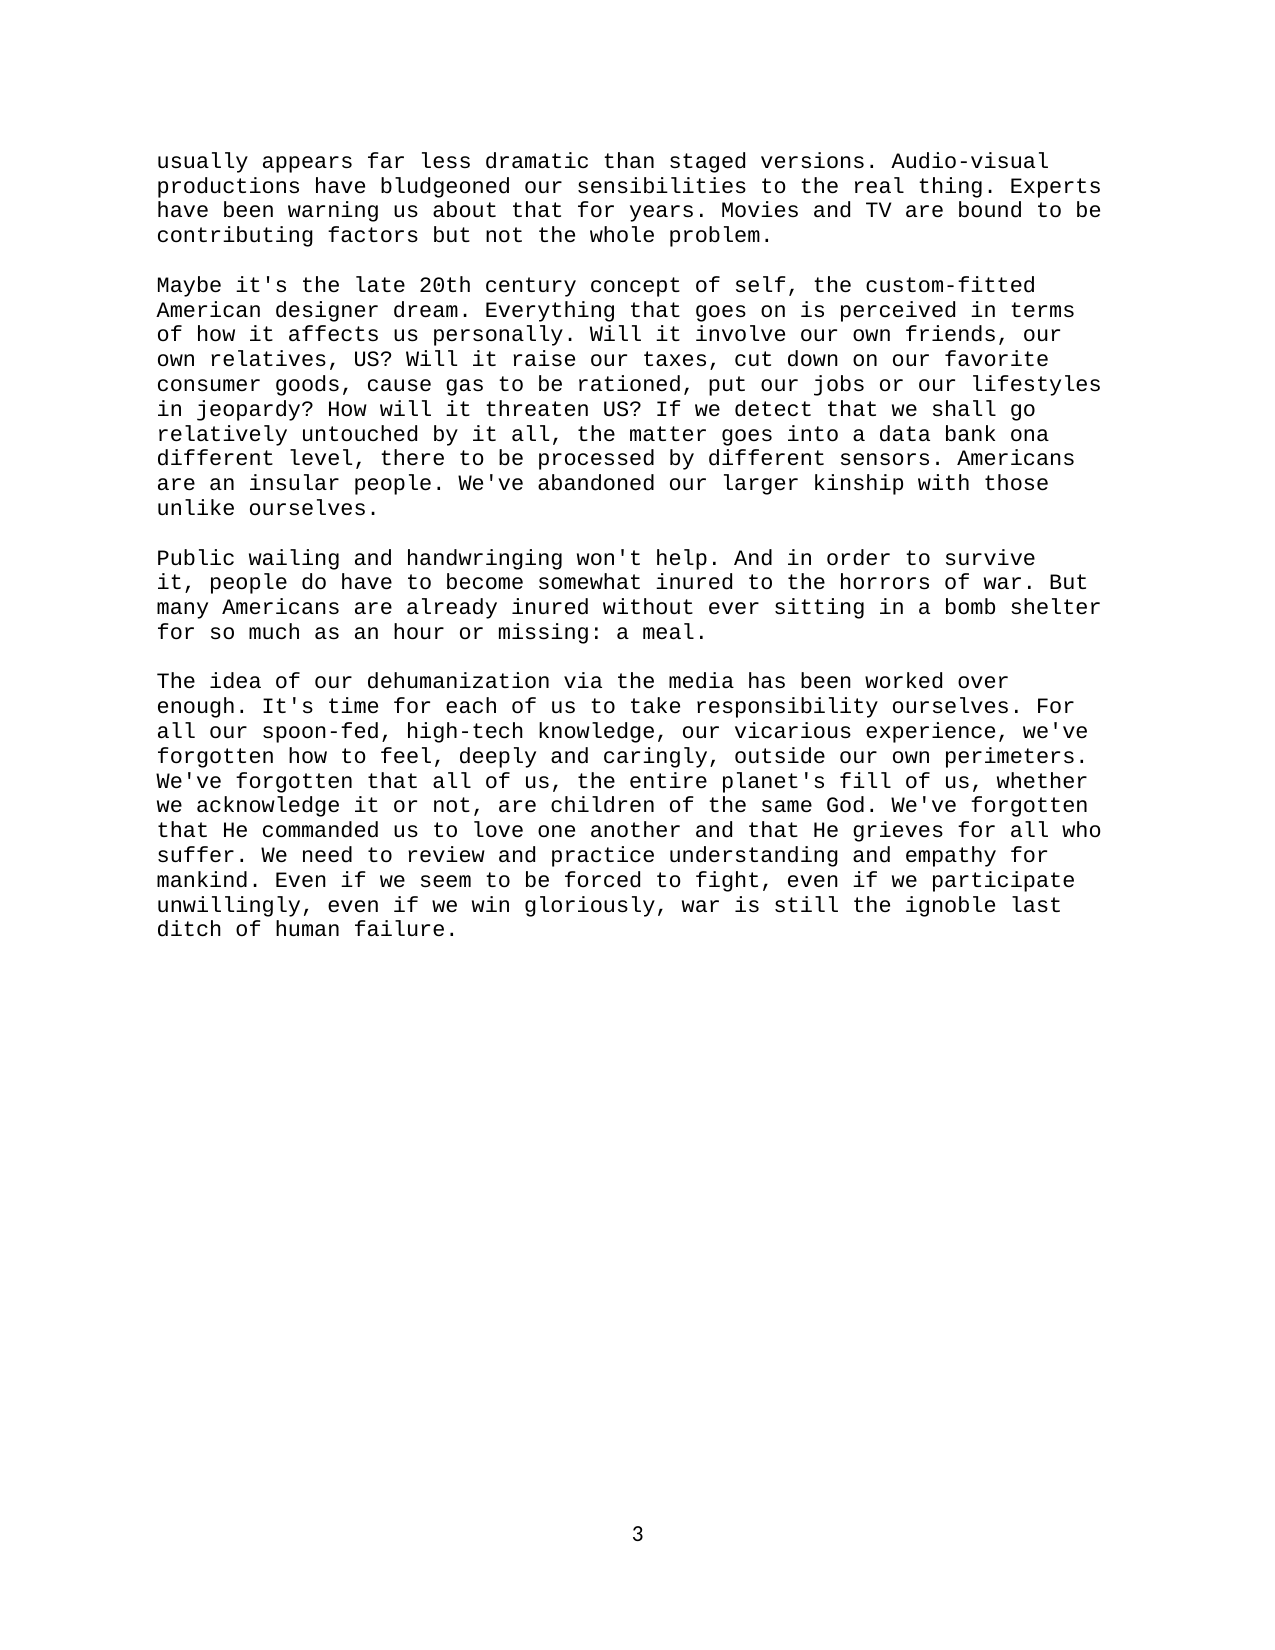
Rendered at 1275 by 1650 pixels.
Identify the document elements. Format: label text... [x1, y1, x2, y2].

text forgotten how to feel, deeply and caringly, outside our own perimeters. [156, 745, 1118, 770]
text unwillingly, even if we win gloriously, war is still the ignoble last [156, 894, 1118, 918]
text relatively untouched by it all, the matter goes into a data bank ona [156, 423, 1118, 447]
text we acknowledge it or not, are children of the same God. We've forgotten [156, 794, 1118, 819]
text have been warning us about that for years. Movies and TV are bound to be [156, 199, 1118, 224]
text unlike ourselves. [156, 497, 1118, 522]
text many Americans are already inured without ever sitting in a bomb shelter [156, 596, 1118, 621]
text that He commanded us to love one another and that He grieves for all who [156, 819, 1118, 844]
text mankind. Even if we seem to be forced to fight, even if we participate [156, 869, 1118, 894]
text productions have bludgeoned our sensibilities to the real thing. Experts [156, 175, 1118, 199]
text suffer. We need to review and practice understanding and empathy for [156, 844, 1118, 869]
text for so much as an hour or missing: a meal. [156, 621, 1118, 646]
text of how it affects us personally. Will it involve our own friends, our [156, 323, 1118, 348]
text contributing factors but not the whole problem. [156, 224, 1118, 249]
text are an insular people. We've abandoned our larger kinship with those [156, 472, 1118, 497]
text different level, there to be processed by different sensors. Americans [156, 447, 1118, 472]
text usually appears far less dramatic than staged versions. Audio-visual [156, 150, 1118, 175]
text American designer dream. Everything that goes on is perceived in terms [156, 299, 1118, 323]
text own relatives, US? Will it raise our taxes, cut down on our favorite [156, 348, 1118, 373]
text in jeopardy? How will it threaten US? If we detect that we shall go [156, 398, 1118, 423]
text Public wailing and handwringing won't help. And in order to survive [156, 547, 1118, 571]
text enough. It's time for each of us to take responsibility ourselves. For [156, 695, 1118, 720]
text The idea of our dehumanization via the media has been worked over [156, 671, 1118, 695]
text consumer goods, cause gas to be rationed, put our jobs or our lifestyles [156, 373, 1118, 398]
text We've forgotten that all of us, the entire planet's fill of us, whether [156, 770, 1118, 794]
text Maybe it's the late 20th century concept of self, the custom-fitted [156, 274, 1118, 299]
text it, people do have to become somewhat inured to the horrors of war. But [156, 571, 1118, 596]
text ditch of human failure. [156, 918, 1118, 943]
text all our spoon-fed, high-tech knowledge, our vicarious experience, we've [156, 720, 1118, 745]
